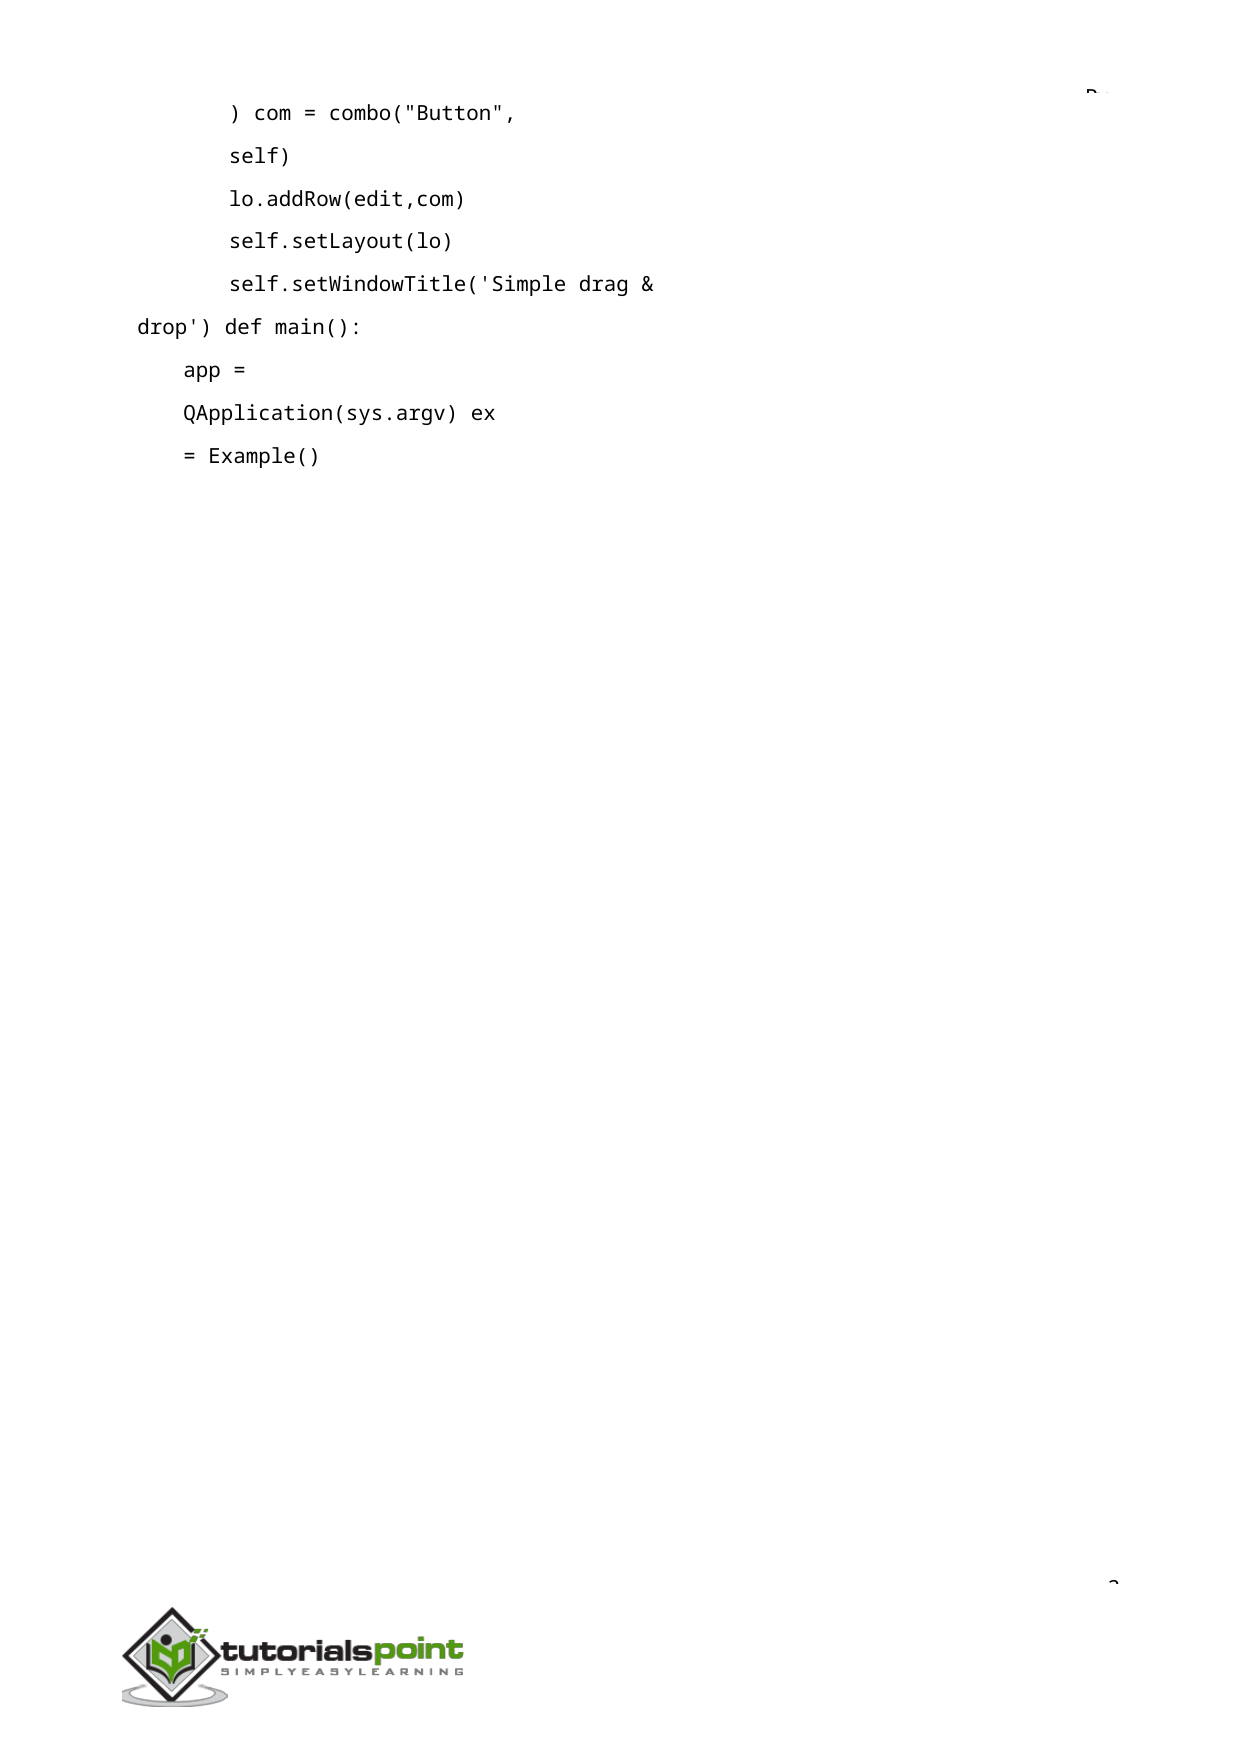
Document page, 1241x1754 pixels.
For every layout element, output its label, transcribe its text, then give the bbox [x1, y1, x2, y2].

text self.setWindowTitle('Simple drag & drop') def main(): [137, 269, 721, 341]
picture [122, 1607, 464, 1707]
text app = QApplication(sys.argv) ex = Example() [183, 355, 505, 470]
text edit = QLineEdit() edit.setDragEnabled(True) com = combo("Button", self) lo.addRow(edit,com) self.setLayout(lo) [229, 98, 540, 255]
